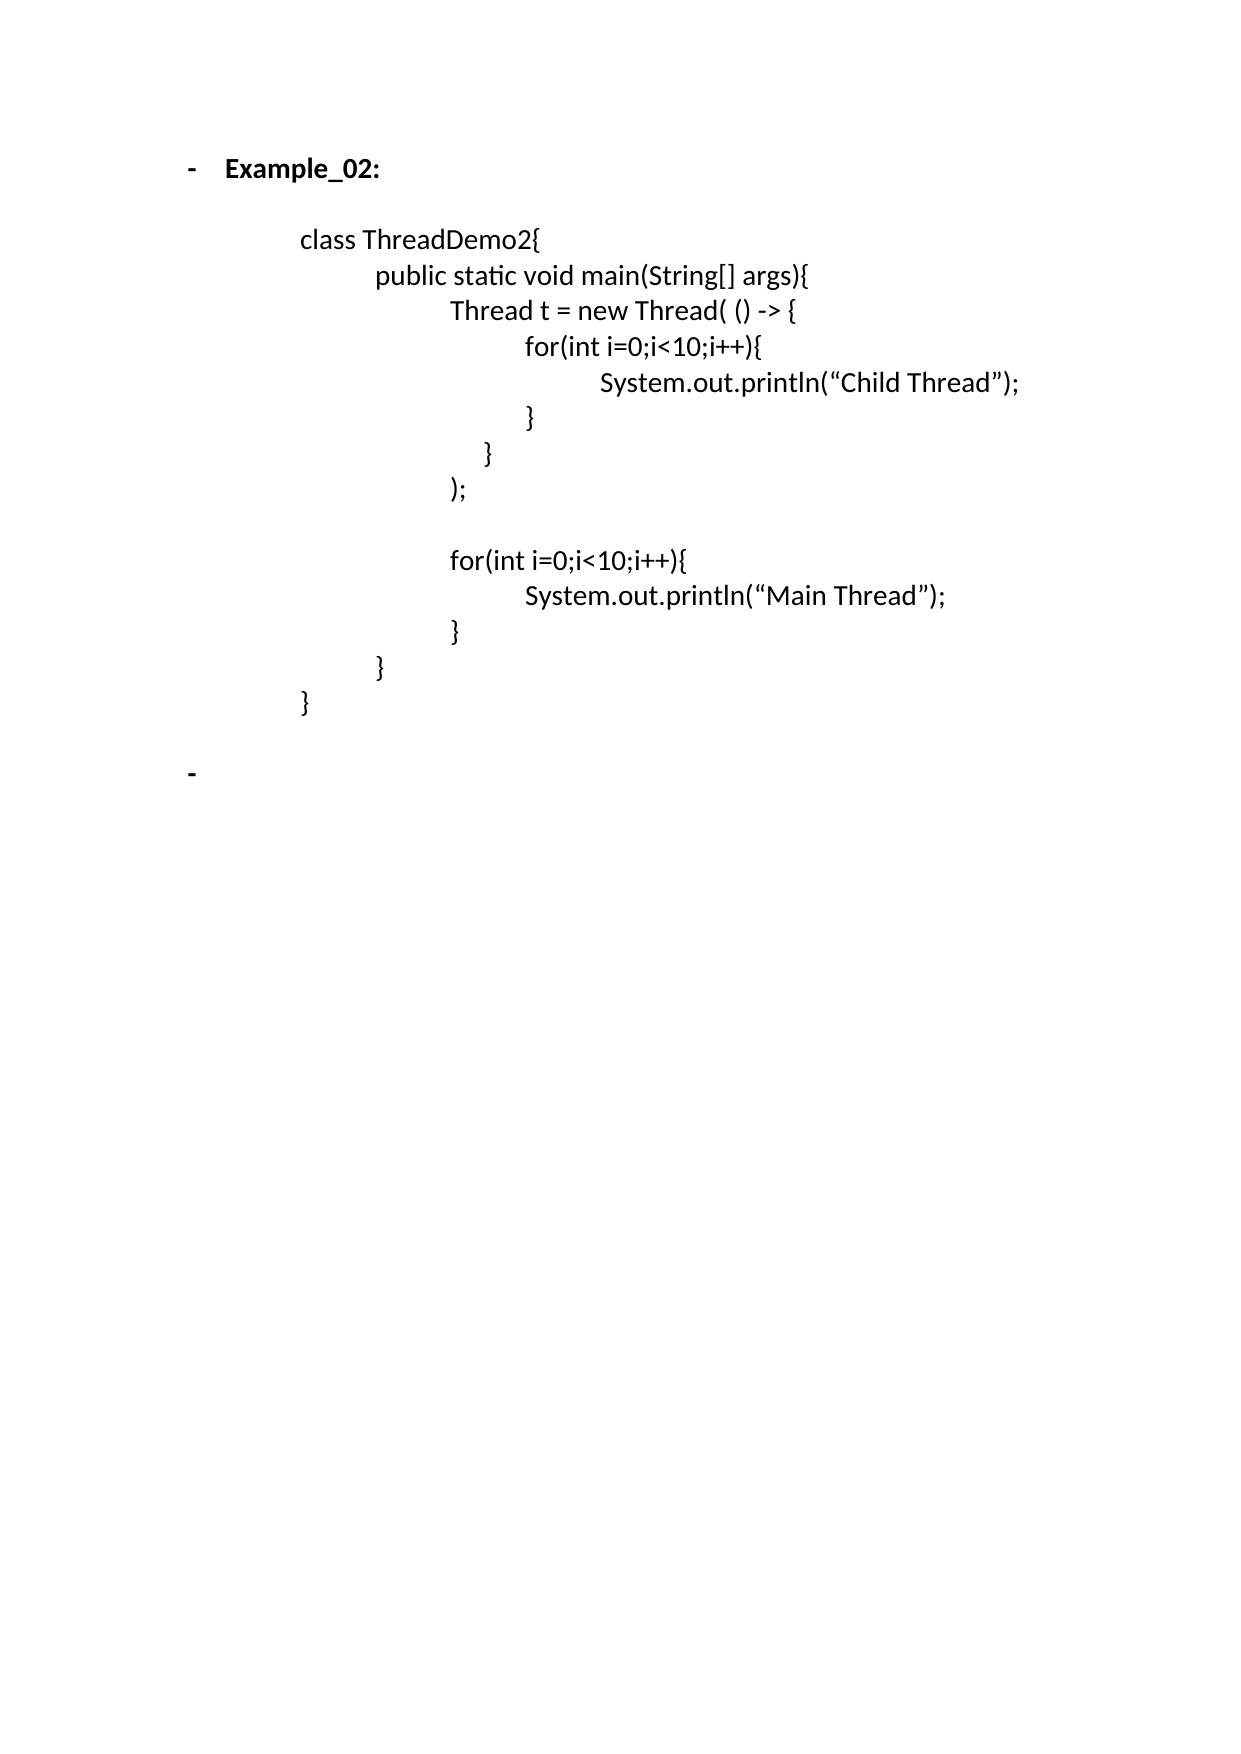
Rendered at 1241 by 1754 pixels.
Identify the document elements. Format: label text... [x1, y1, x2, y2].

list } [375, 613, 1090, 649]
list } [300, 435, 1090, 471]
list ); [375, 471, 1090, 506]
list } [300, 649, 1090, 684]
list System.out.println(“Main Thread”); [375, 577, 1090, 613]
list Thread t = new Thread( () -> { [300, 292, 1090, 328]
list System.out.println(“Child Thread”); [300, 364, 1090, 399]
list public static void main(String[] args){ [300, 257, 1090, 292]
list } [300, 684, 1090, 720]
list class ThreadDemo2{ [300, 221, 1090, 257]
list for(int i=0;i<10;i++){ [375, 542, 1090, 577]
list Example_02: [187, 150, 1090, 186]
list } [300, 399, 1090, 435]
list for(int i=0;i<10;i++){ [300, 328, 1090, 364]
